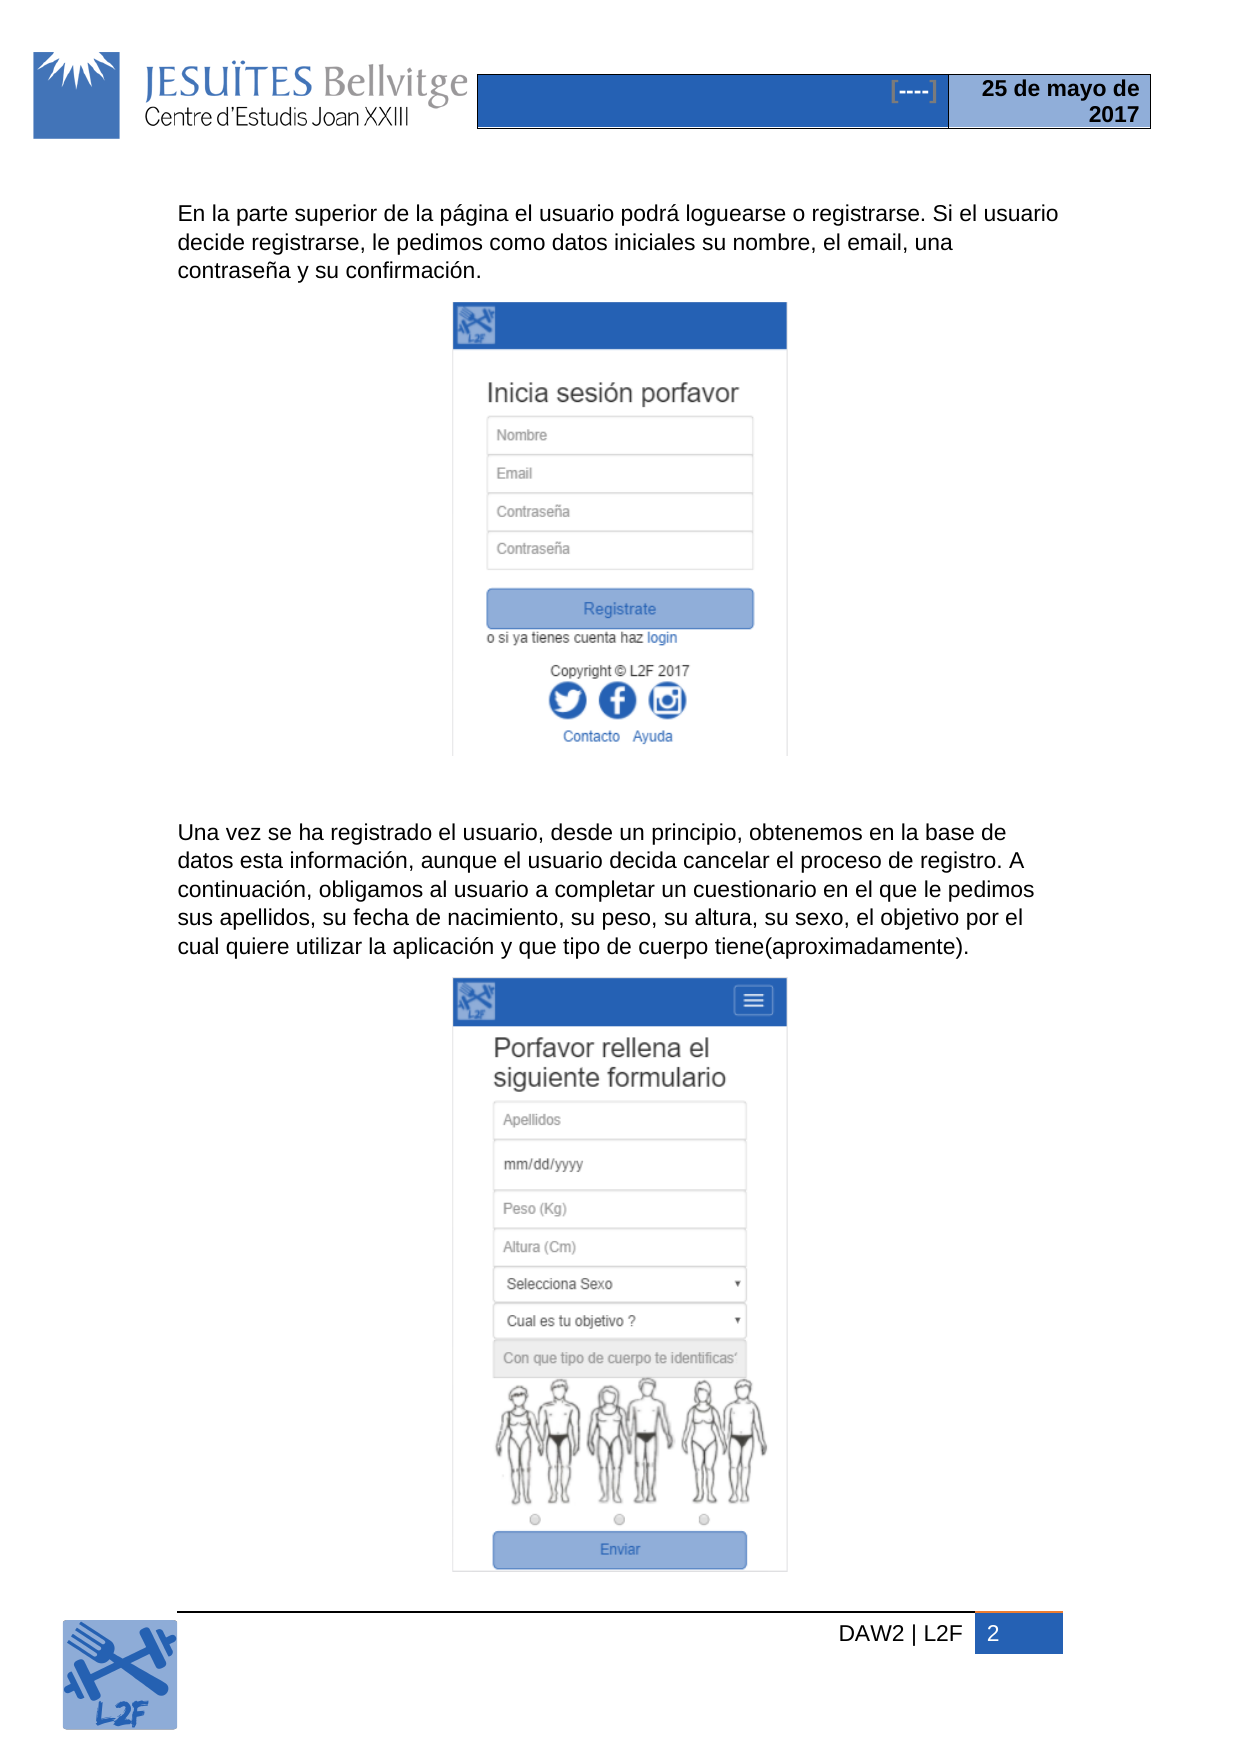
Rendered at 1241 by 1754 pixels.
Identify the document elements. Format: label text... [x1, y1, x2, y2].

text Una vez se ha registrado el usuario, desde un principio, obtenemos en la base de datos esta información, aunque el usuario decida cancelar el proceso de registro. A continuación, obligamos al usuario a completar un cuestionario en el que le pedimos sus apellidos, su fecha de nacimiento, su peso, su altura, su sexo, el objetivo por el cual quiere utilizar la aplicación y que tipo de cuerpo tiene(aproximadamente). [177, 819, 1063, 959]
picture [452, 977, 788, 1572]
picture [33, 52, 488, 139]
text En la parte superior de la página el usuario podrá loguearse o registrarse. Si el usuario decide registrarse, le pedimos como datos iniciales su nombre, el email, una contraseña y su confirmación. [177, 200, 1063, 283]
picture [62, 1620, 178, 1731]
picture [452, 302, 788, 756]
